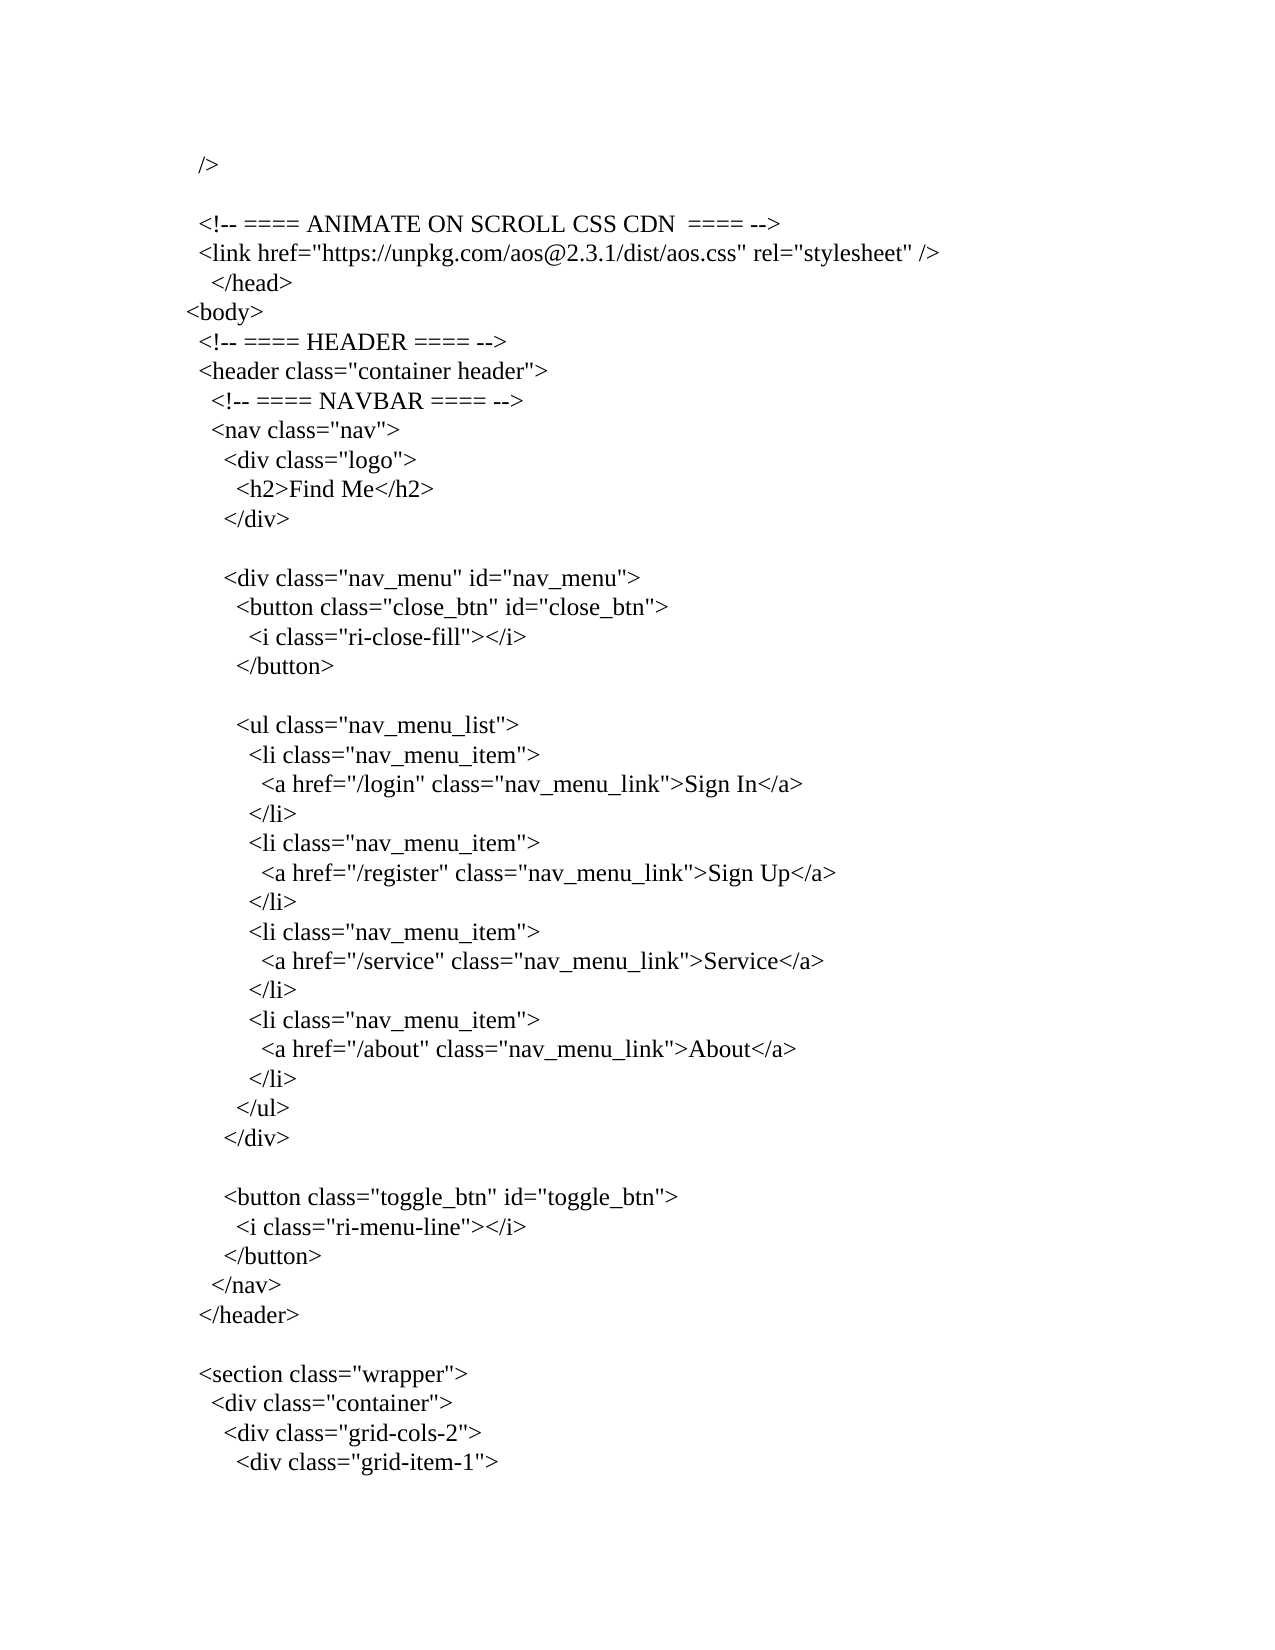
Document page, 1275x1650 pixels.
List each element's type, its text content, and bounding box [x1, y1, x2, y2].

text /> [198, 150, 1137, 179]
text <link href="https://unpkg.com/aos@2.3.1/dist/aos.css" rel="stylesheet" /> [198, 238, 1137, 267]
text <!-- ==== NAVBAR ==== --> [211, 386, 1137, 414]
text <div class="logo"> [223, 445, 1137, 473]
text <!-- ==== ANIMATE ON SCROLL CSS CDN ==== --> [198, 209, 1137, 238]
text <i class="ri-close-fill"></i> [248, 622, 1137, 651]
text </ul> [236, 1093, 1137, 1122]
text </li> [248, 799, 1137, 827]
text <li class="nav_menu_item"> [248, 828, 1137, 857]
text <li class="nav_menu_item"> [248, 917, 1137, 946]
text <section class="wrapper"> [198, 1359, 1137, 1388]
text </li> [248, 887, 1137, 916]
text <nav class="nav"> [211, 415, 1137, 444]
text </head> [211, 268, 1137, 297]
text <a href="/register" class="nav_menu_link">Sign Up</a> [261, 858, 1137, 886]
text </header> [198, 1300, 1137, 1329]
text </li> [248, 976, 1137, 1004]
text <i class="ri-menu-line"></i> [236, 1212, 1137, 1240]
text <h2>Find Me</h2> [236, 474, 1137, 503]
text <div class="nav_menu" id="nav_menu"> [223, 563, 1137, 592]
text </div> [223, 504, 1137, 533]
text <div class="grid-cols-2"> [223, 1418, 1137, 1447]
text <a href="/service" class="nav_menu_link">Service</a> [261, 946, 1137, 975]
text <li class="nav_menu_item"> [248, 740, 1137, 768]
text </li> [248, 1064, 1137, 1093]
text <button class="close_btn" id="close_btn"> [236, 592, 1137, 621]
text <div class="container"> [211, 1388, 1137, 1417]
text </div> [223, 1123, 1137, 1152]
text <!-- ==== HEADER ==== --> [198, 327, 1137, 356]
text <a href="/about" class="nav_menu_link">About</a> [261, 1034, 1137, 1063]
text <ul class="nav_menu_list"> [236, 710, 1137, 739]
text <li class="nav_menu_item"> [248, 1005, 1137, 1034]
text <a href="/login" class="nav_menu_link">Sign In</a> [261, 769, 1137, 798]
text <header class="container header"> [198, 356, 1137, 385]
text <body> [186, 297, 1137, 326]
text <div class="grid-item-1"> [236, 1447, 1137, 1476]
text <button class="toggle_btn" id="toggle_btn"> [223, 1182, 1137, 1211]
text </nav> [211, 1270, 1137, 1299]
text </button> [236, 651, 1137, 680]
text </button> [223, 1241, 1137, 1270]
